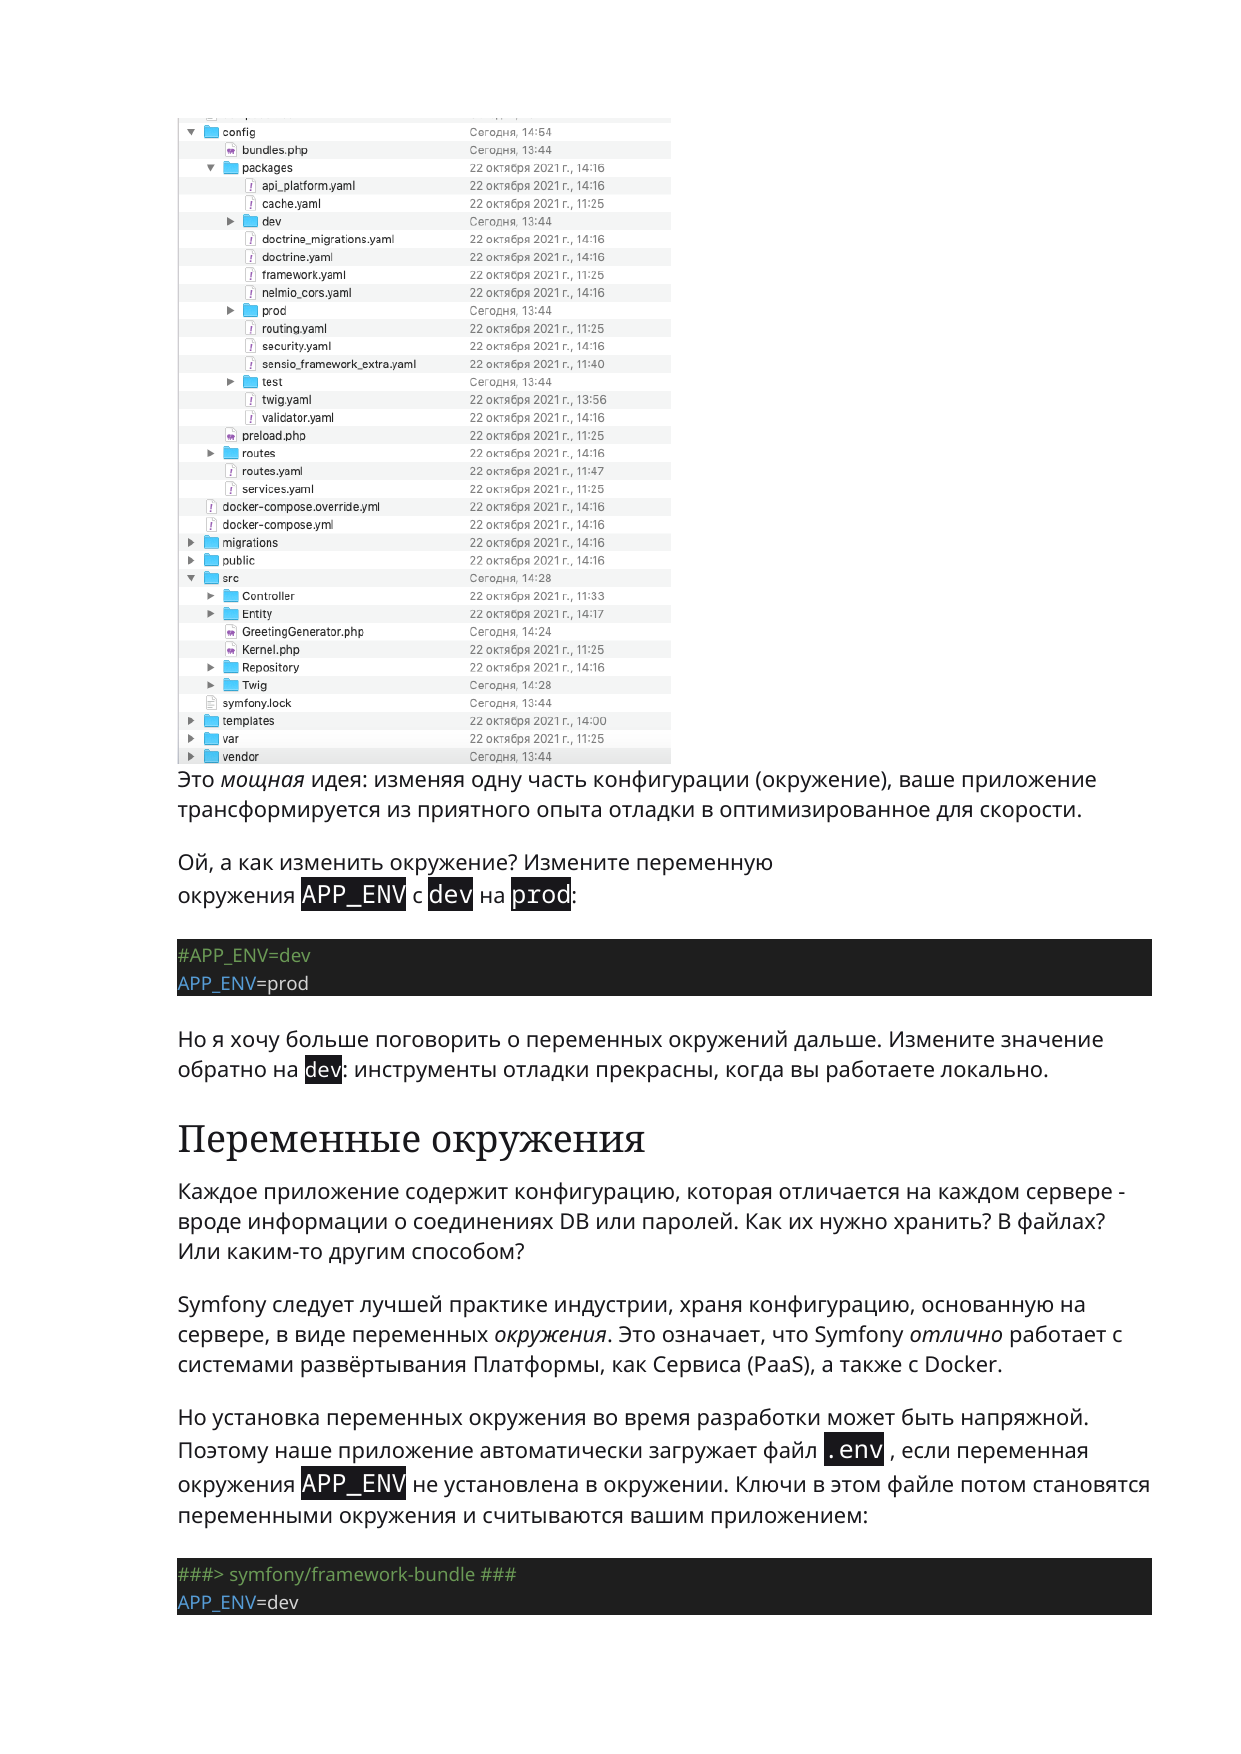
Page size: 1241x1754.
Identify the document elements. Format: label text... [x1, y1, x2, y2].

text Это мощная идея: изменяя одну часть конфигурации (окружение), ваше приложение трансформируется из приятного опыта отладки в оптимизированное для скорости. [177, 764, 1152, 823]
text APP_ENV=prod [177, 968, 1152, 996]
text APP_ENV=dev [177, 1587, 1152, 1615]
text Ой, а как изменить окружение? Измените переменную окружения APP_ENV с dev на prod: [177, 847, 1152, 911]
text Symfony следует лучшей практике индустрии, храня конфигурацию, основанную на сервере, в виде переменных окружения. Это означает, что Symfony отлично работает с системами развёртывания Платформы, как Сервиса (PaaS), а также с Docker. [177, 1289, 1152, 1378]
subtitle Переменные окружения [177, 1113, 1152, 1164]
text ###> symfony/framework-bundle ### [177, 1558, 1152, 1587]
text Но установка переменных окружения во время разработки может быть напряжной. Поэтому наше приложение автоматически загружает файл .env , если переменная окружения APP_ENV не установлена в окружении. Ключи в этом файле потом становятся переменными окружения и считываются вашим приложением: [177, 1402, 1152, 1530]
picture [177, 118, 671, 764]
text #APP_ENV=dev [177, 939, 1152, 968]
text Каждое приложение содержит конфигурацию, которая отличается на каждом сервере - вроде информации о соединениях DB или паролей. Как их нужно хранить? В файлах? Или каким-то другим способом? [177, 1176, 1152, 1266]
text Но я хочу больше поговорить о переменных окружений дальше. Измените значение обратно на dev: инструменты отладки прекрасны, когда вы работаете локально. [177, 1024, 1152, 1084]
